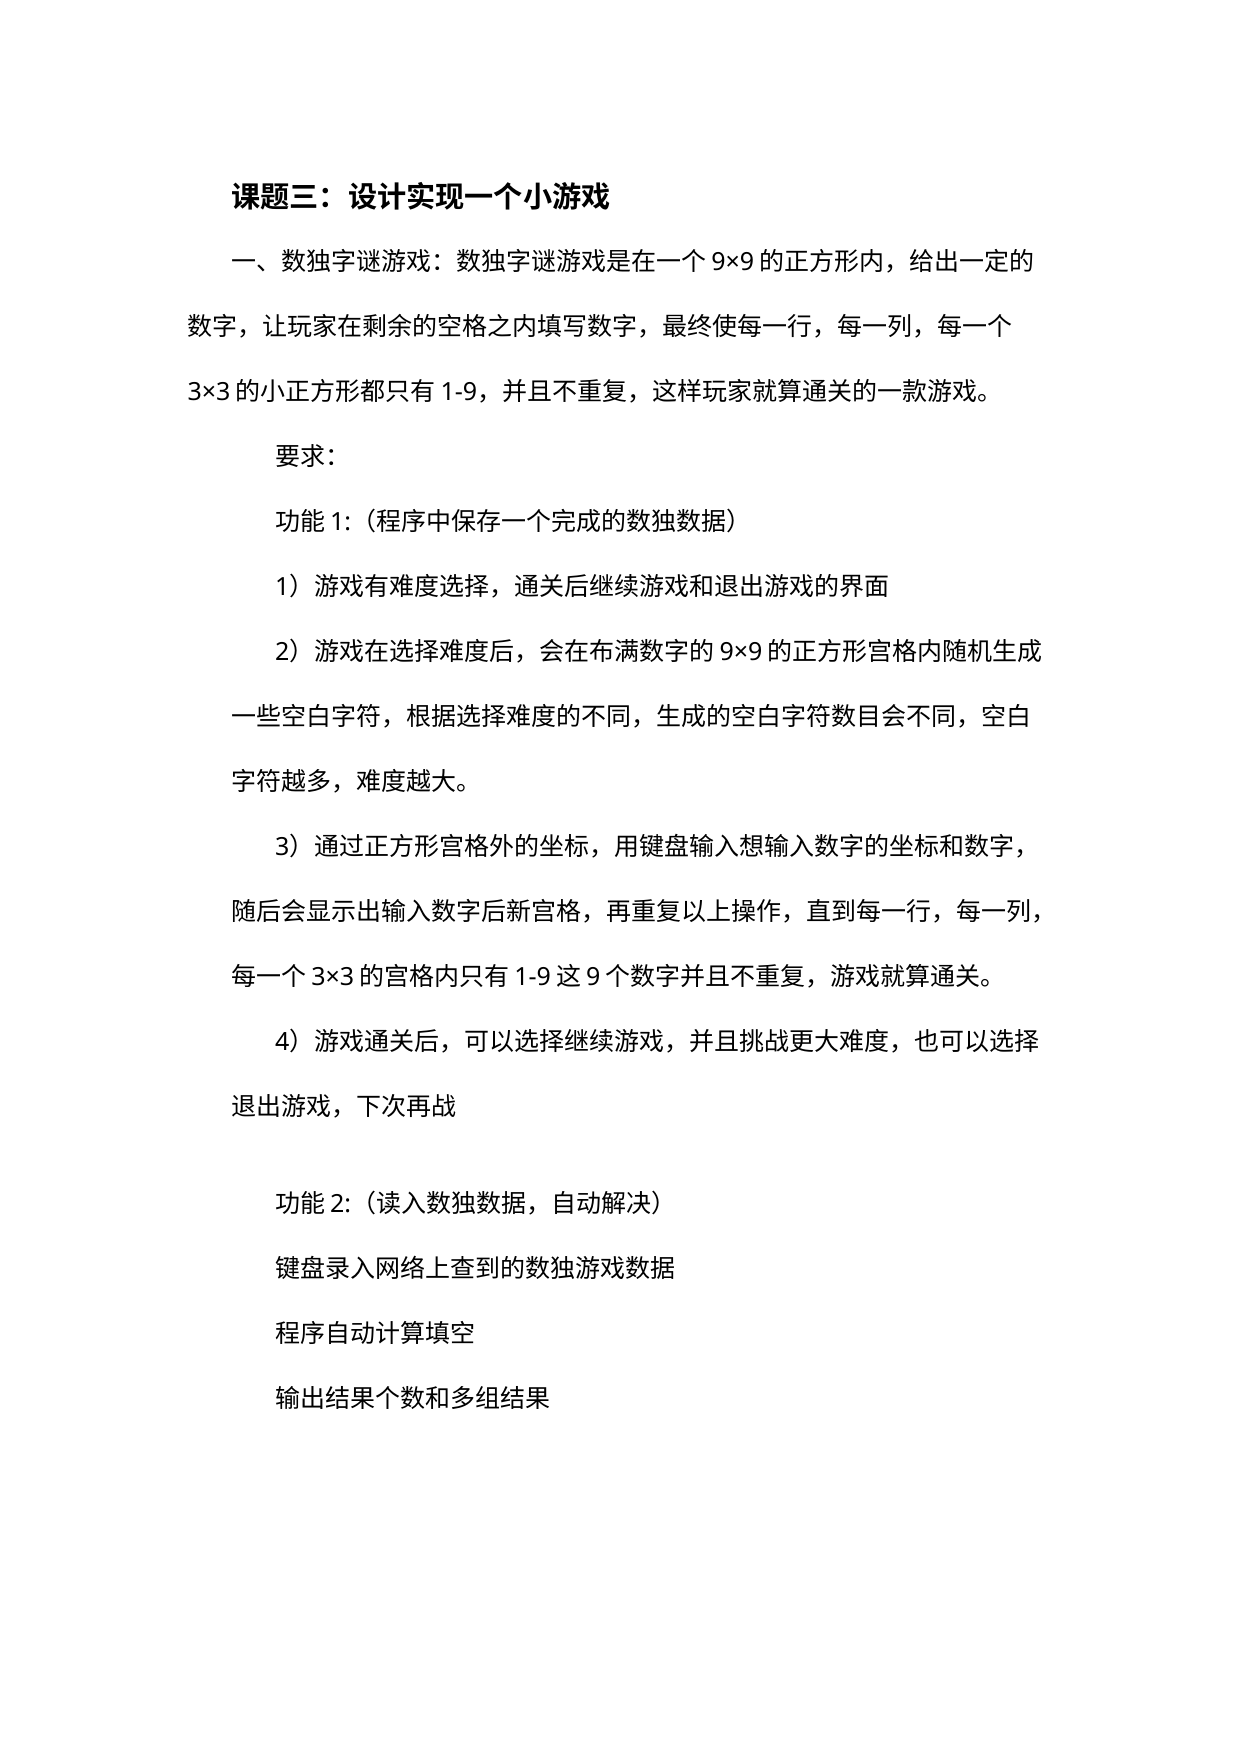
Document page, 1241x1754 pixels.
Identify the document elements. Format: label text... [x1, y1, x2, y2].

text 键盘录入网络上查到的数独游戏数据 [275, 1234, 1053, 1299]
text 一、数独字谜游戏：数独字谜游戏是在一个9×9的正方形内，给出一定的数字，让玩家在剩余的空格之内填写数字，最终使每一行，每一列，每一个3×3的小正方形都只有1-9，并且不重复，这样玩家就算通关的一款游戏。 [187, 227, 1053, 422]
text 4）游戏通关后，可以选择继续游戏，并且挑战更大难度，也可以选择退出游戏，下次再战 [231, 1007, 1053, 1137]
text 2）游戏在选择难度后，会在布满数字的9×9的正方形宫格内随机生成一些空白字符，根据选择难度的不同，生成的空白字符数目会不同，空白字符越多，难度越大。 [231, 617, 1053, 812]
text 1）游戏有难度选择，通关后继续游戏和退出游戏的界面 [231, 552, 1053, 617]
text 功能1:（程序中保存一个完成的数独数据） [231, 487, 1053, 552]
text 要求： [231, 422, 1053, 487]
text 3）通过正方形宫格外的坐标，用键盘输入想输入数字的坐标和数字，随后会显示出输入数字后新宫格，再重复以上操作，直到每一行，每一列，每一个3×3的宫格内只有1-9这9个数字并且不重复，游戏就算通关。 [231, 812, 1053, 1007]
text 程序自动计算填空 [275, 1299, 1053, 1364]
text 输出结果个数和多组结果 [275, 1364, 1053, 1429]
text 课题三：设计实现一个小游戏 [187, 162, 1053, 227]
text 功能2:（读入数独数据，自动解决） [275, 1169, 1053, 1234]
